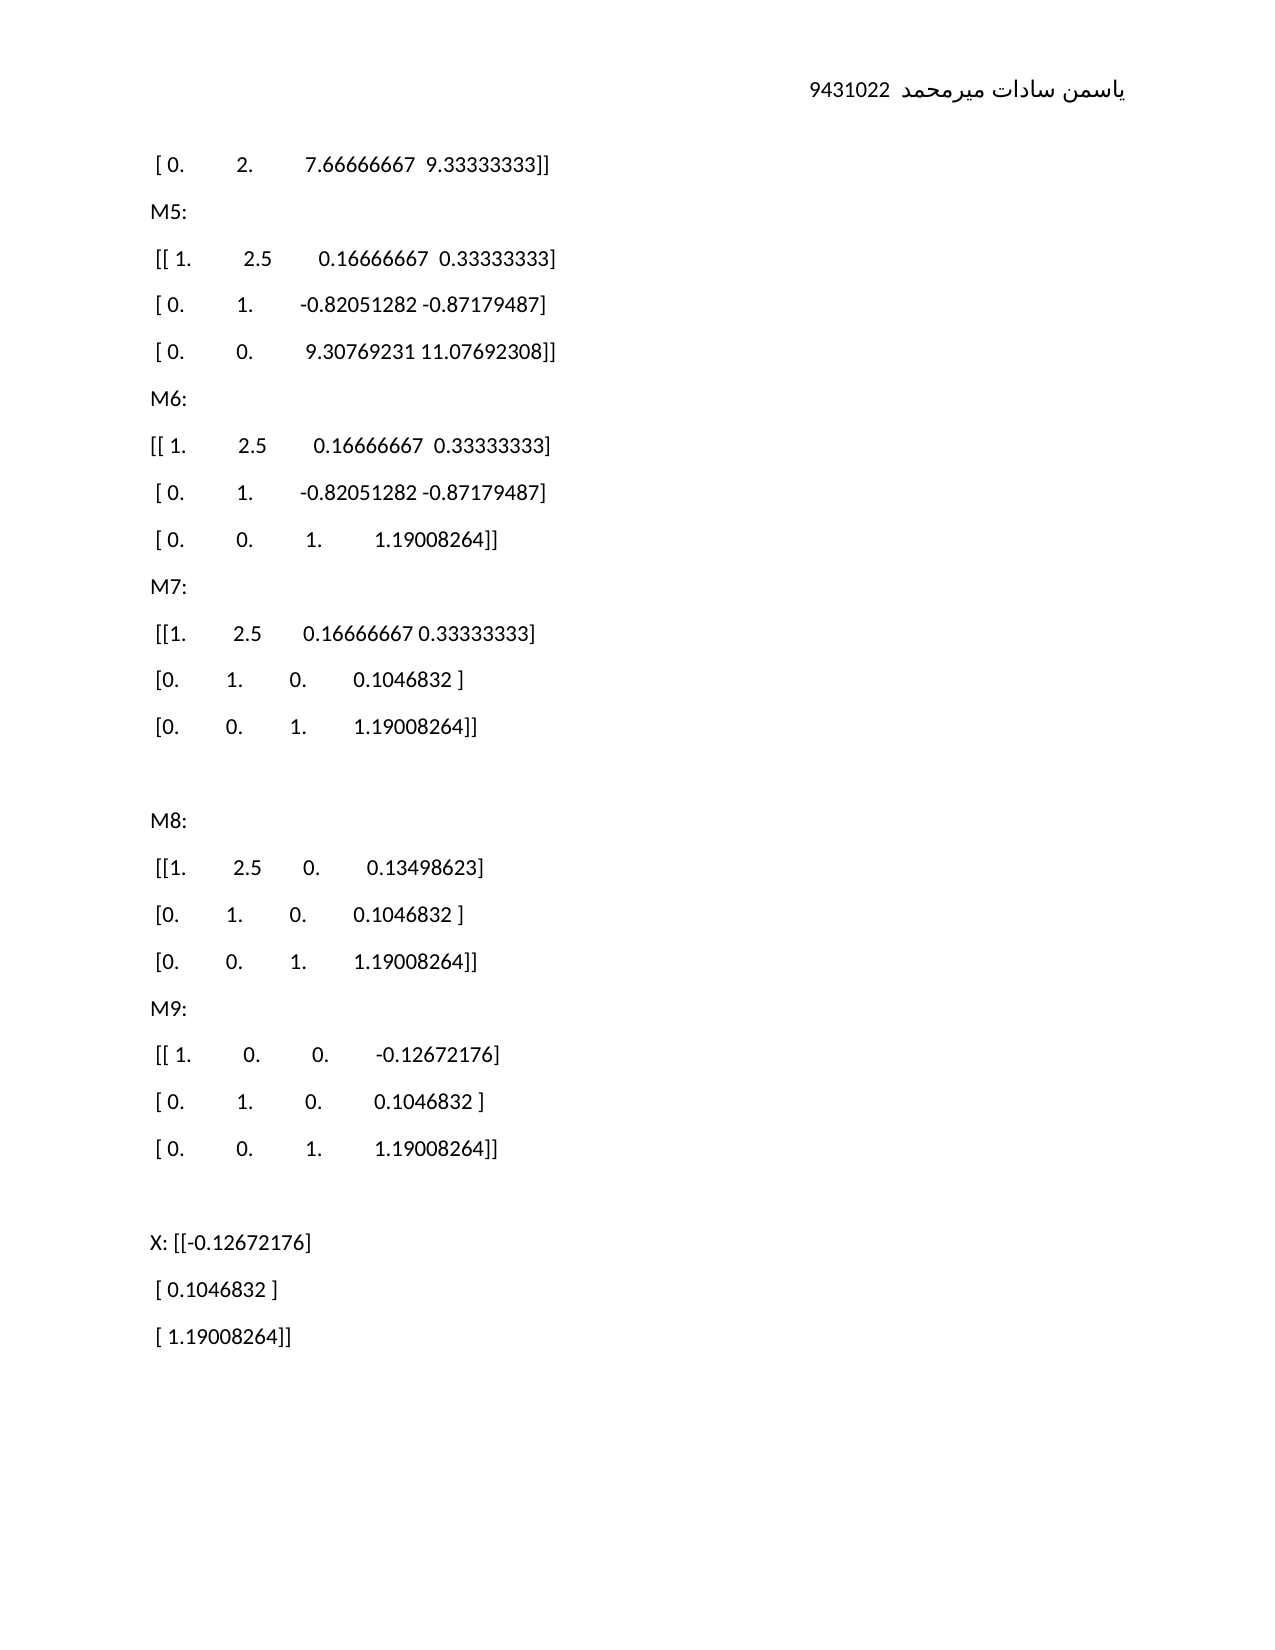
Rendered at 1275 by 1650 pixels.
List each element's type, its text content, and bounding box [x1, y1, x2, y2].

text [ 0.1046832 ] [150, 1275, 1125, 1303]
text [0. 0. 1. 1.19008264]] [150, 947, 1125, 975]
text [0. 0. 1. 1.19008264]] [150, 712, 1125, 741]
text M9: [150, 994, 1125, 1022]
text M8: [150, 806, 1125, 834]
text [[ 1. 2.5 0.16666667 0.33333333] [150, 431, 1125, 459]
text [[ 1. 0. 0. -0.12672176] [150, 1041, 1125, 1069]
text [ 0. 1. 0. 0.1046832 ] [150, 1087, 1125, 1116]
text [ 0. 1. -0.82051282 -0.87179487] [150, 291, 1125, 319]
text [ 1.19008264]] [150, 1322, 1125, 1350]
text M7: [150, 572, 1125, 600]
text [ 0. 1. -0.82051282 -0.87179487] [150, 478, 1125, 506]
text [[ 1. 2.5 0.16666667 0.33333333] [150, 244, 1125, 272]
text [ 0. 2. 7.66666667 9.33333333]] [150, 150, 1125, 178]
text [0. 1. 0. 0.1046832 ] [150, 900, 1125, 928]
text [ 0. 0. 1. 1.19008264]] [150, 1134, 1125, 1162]
text [ 0. 0. 1. 1.19008264]] [150, 525, 1125, 553]
text X: [[-0.12672176] [150, 1228, 1125, 1256]
text [0. 1. 0. 0.1046832 ] [150, 666, 1125, 694]
text [ 0. 0. 9.30769231 11.07692308]] [150, 337, 1125, 366]
text [[1. 2.5 0. 0.13498623] [150, 853, 1125, 881]
text M5: [150, 197, 1125, 225]
text [[1. 2.5 0.16666667 0.33333333] [150, 619, 1125, 647]
text M6: [150, 384, 1125, 412]
